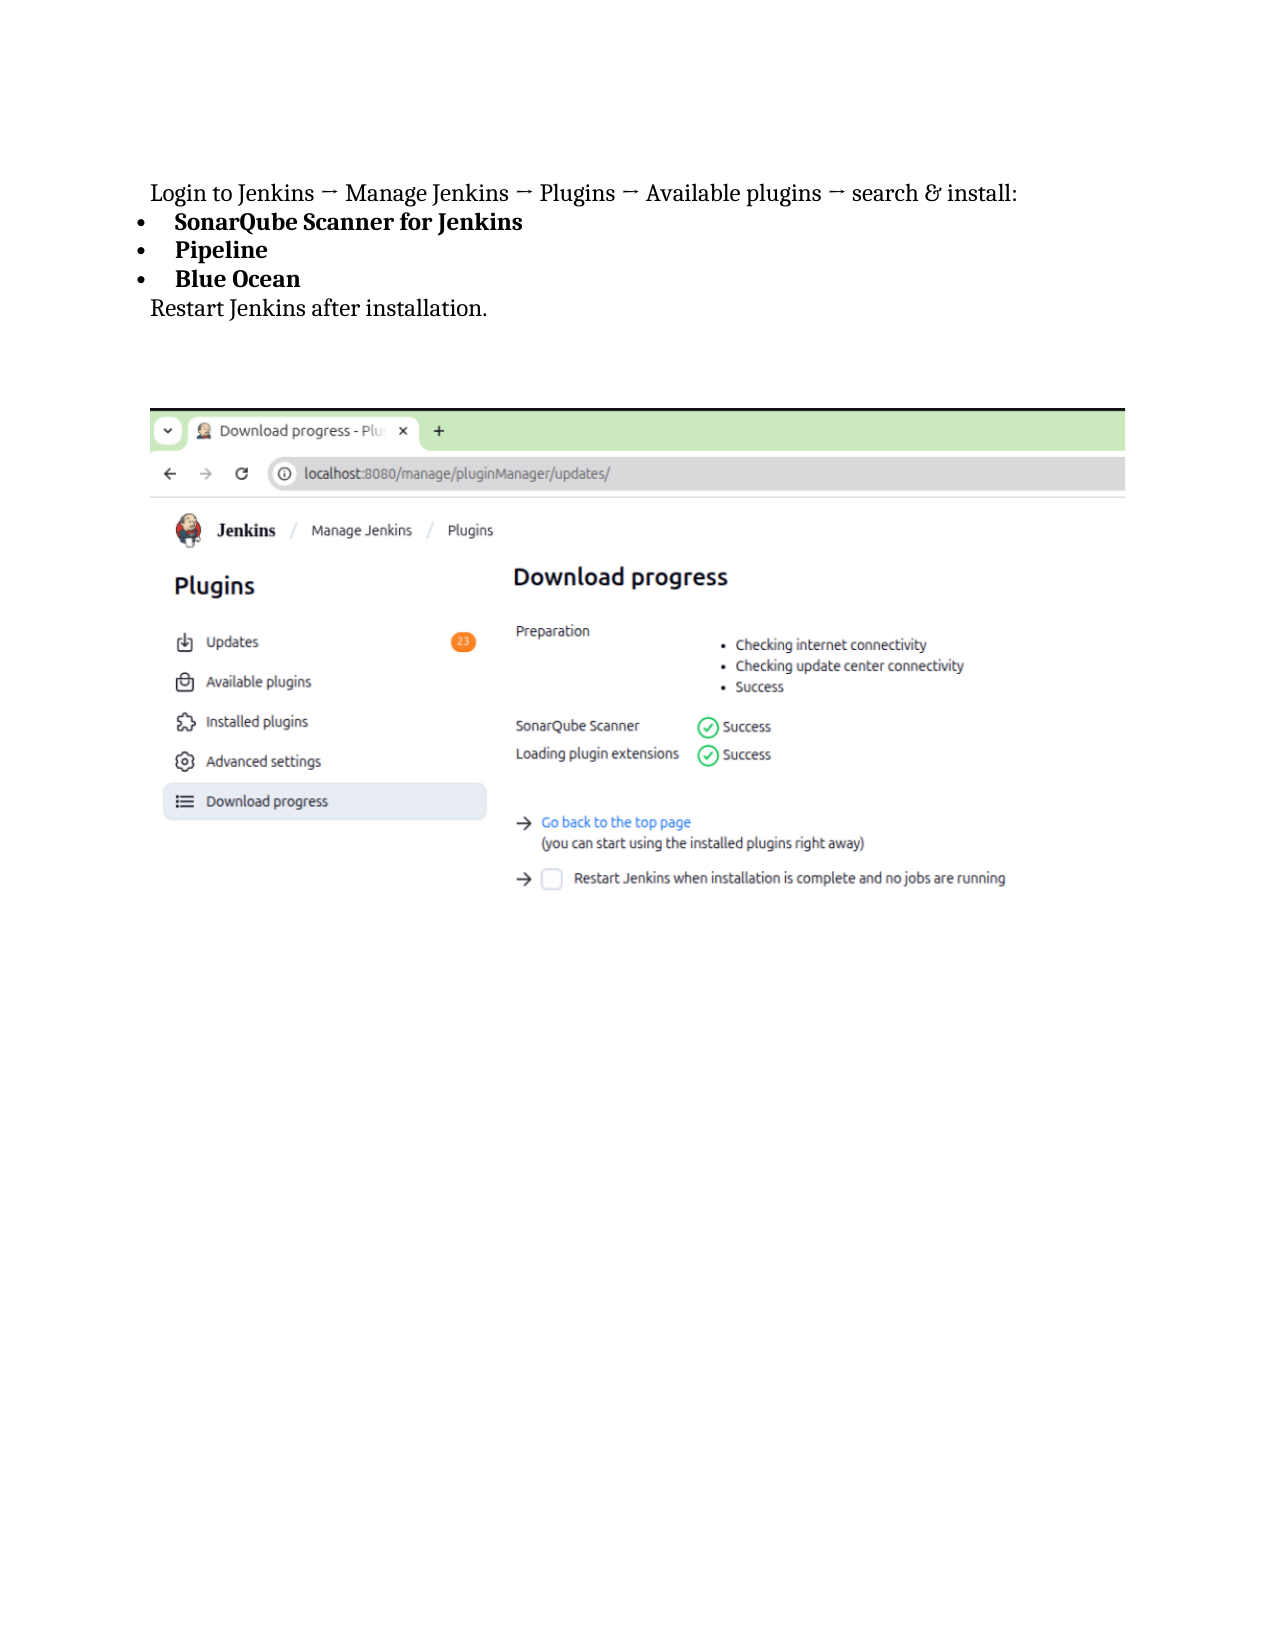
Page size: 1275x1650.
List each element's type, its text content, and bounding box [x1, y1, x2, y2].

text Login to Jenkins → Manage Jenkins → Plugins → Available plugins → search & install: [150, 179, 1125, 207]
list Pipeline [137, 236, 1125, 265]
list SonarQube Scanner for Jenkins [137, 207, 1125, 236]
list Blue Ocean [137, 265, 1125, 294]
picture [150, 408, 1125, 940]
text Restart Jenkins after installation. [150, 294, 1125, 322]
